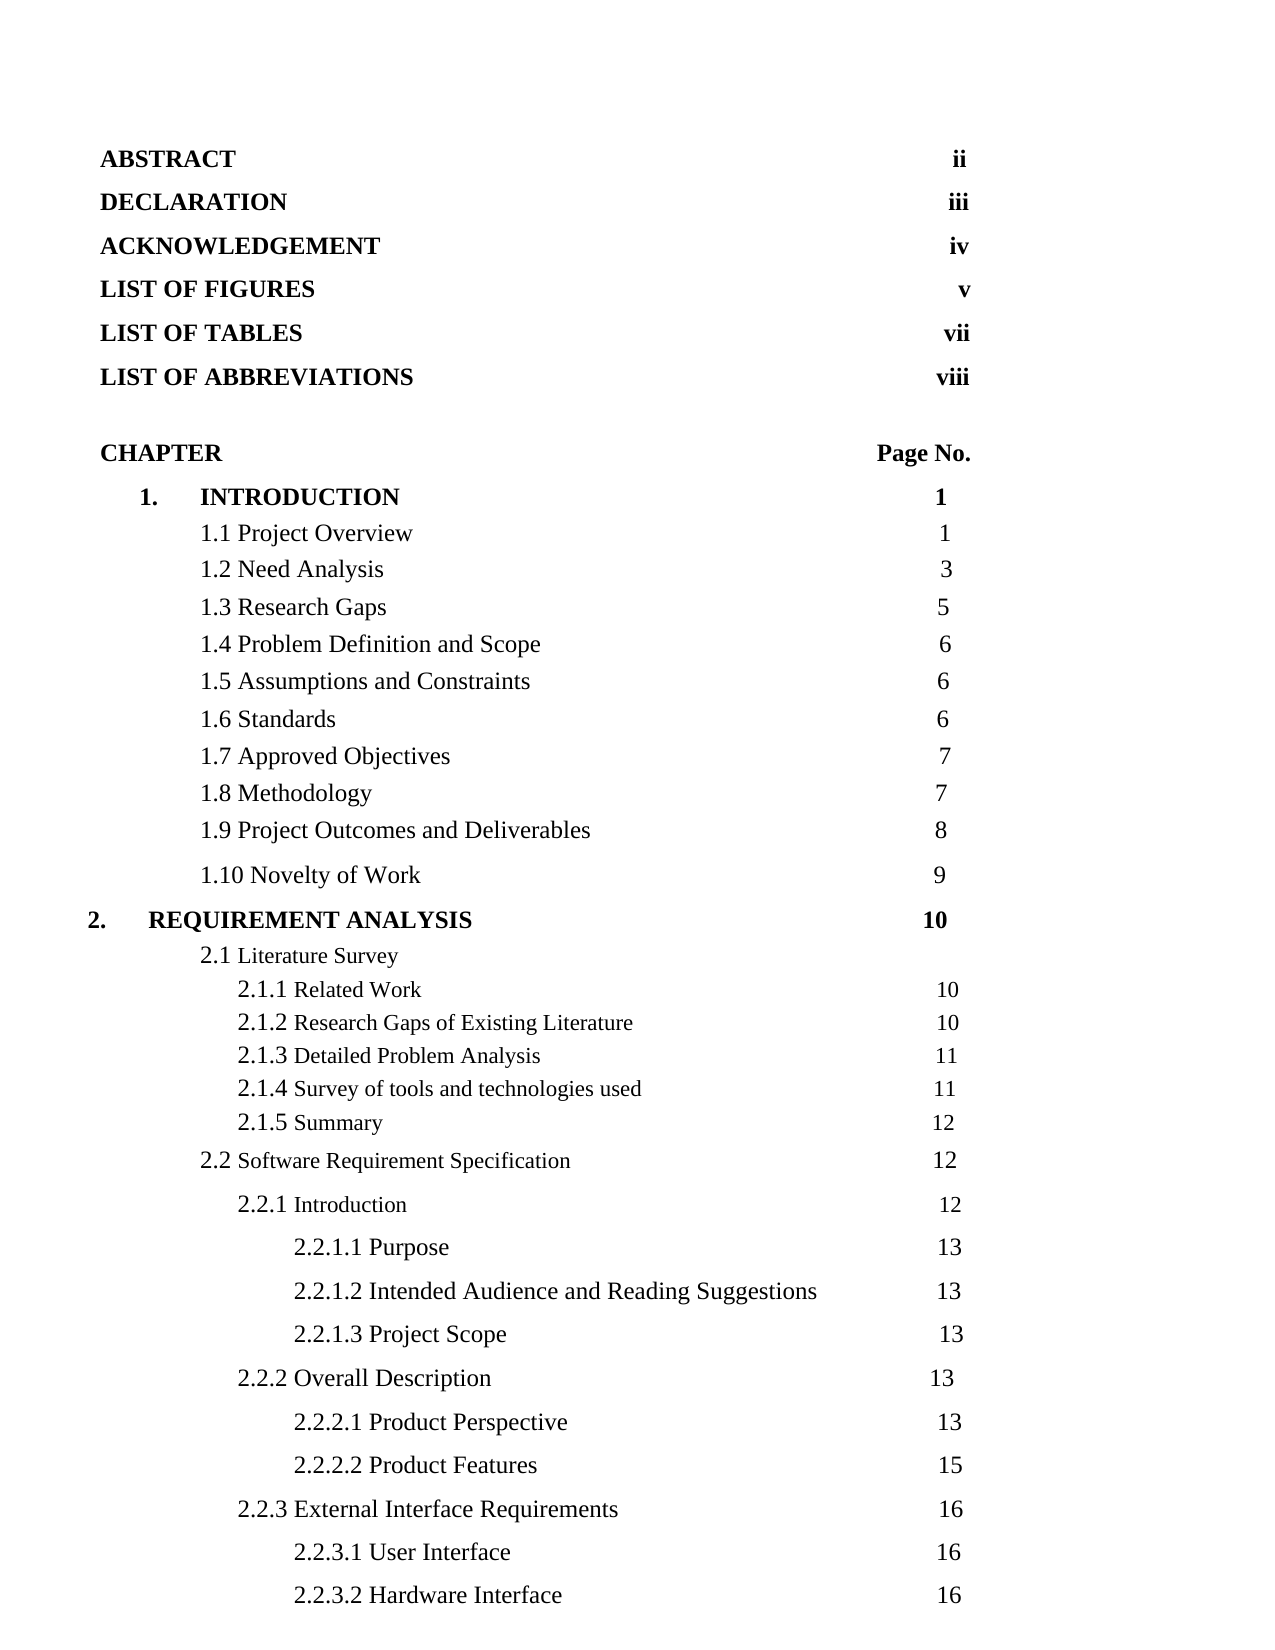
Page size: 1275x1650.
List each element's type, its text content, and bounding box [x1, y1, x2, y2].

list Summary 12 [237, 1107, 1244, 1135]
list Project Outcomes and Deliverables 8 [200, 815, 1244, 844]
list Overall Description 13 [237, 1363, 1244, 1392]
list Purpose 13 [294, 1232, 1244, 1261]
text CHAPTER Page No. [100, 438, 1244, 467]
list Methodology 7 [200, 778, 1244, 807]
list Intended Audience and Reading Suggestions 13 [294, 1276, 1244, 1305]
list Survey of tools and technologies used 11 [237, 1073, 1244, 1102]
list Product Features 15 [294, 1450, 1244, 1479]
list User Interface 16 [294, 1537, 1244, 1566]
list Product Perspective 13 [294, 1407, 1244, 1435]
list Hardware Interface 16 [294, 1580, 1244, 1609]
list Detailed Problem Analysis 11 [237, 1041, 1244, 1069]
list INTRODUCTION 1 [139, 482, 1244, 511]
list Literature Survey [200, 940, 1244, 969]
list Research Gaps 5 [200, 592, 1244, 621]
list Standards 6 [200, 704, 1244, 733]
text LIST OF ABBREVIATIONS viii [100, 362, 1244, 390]
text ABSTRACT ii [100, 144, 1244, 172]
list Project Scope 13 [294, 1319, 1244, 1348]
list Related Work 10 [237, 974, 1244, 1003]
list Need Analysis 3 [200, 554, 1244, 583]
list Research Gaps of Existing Literature 10 [237, 1007, 1244, 1036]
text ACKNOWLEDGEMENT iv [100, 231, 1244, 260]
list External Interface Requirements 16 [237, 1494, 1244, 1523]
text LIST OF FIGURES v [100, 274, 1244, 303]
list Software Requirement Specification 12 [200, 1145, 1244, 1174]
list Assumptions and Constraints 6 [200, 666, 1244, 695]
list Project Overview 1 [200, 518, 1244, 547]
list Approved Objectives 7 [200, 741, 1244, 769]
text LIST OF TABLES vii [100, 318, 1244, 347]
list Novelty of Work 9 [200, 860, 1244, 888]
list Problem Definition and Scope 6 [200, 629, 1244, 658]
text DECLARATION iii [100, 187, 1244, 216]
list Introduction 12 [237, 1189, 1244, 1218]
list REQUIREMENT ANALYSIS 10 [87, 906, 1244, 934]
